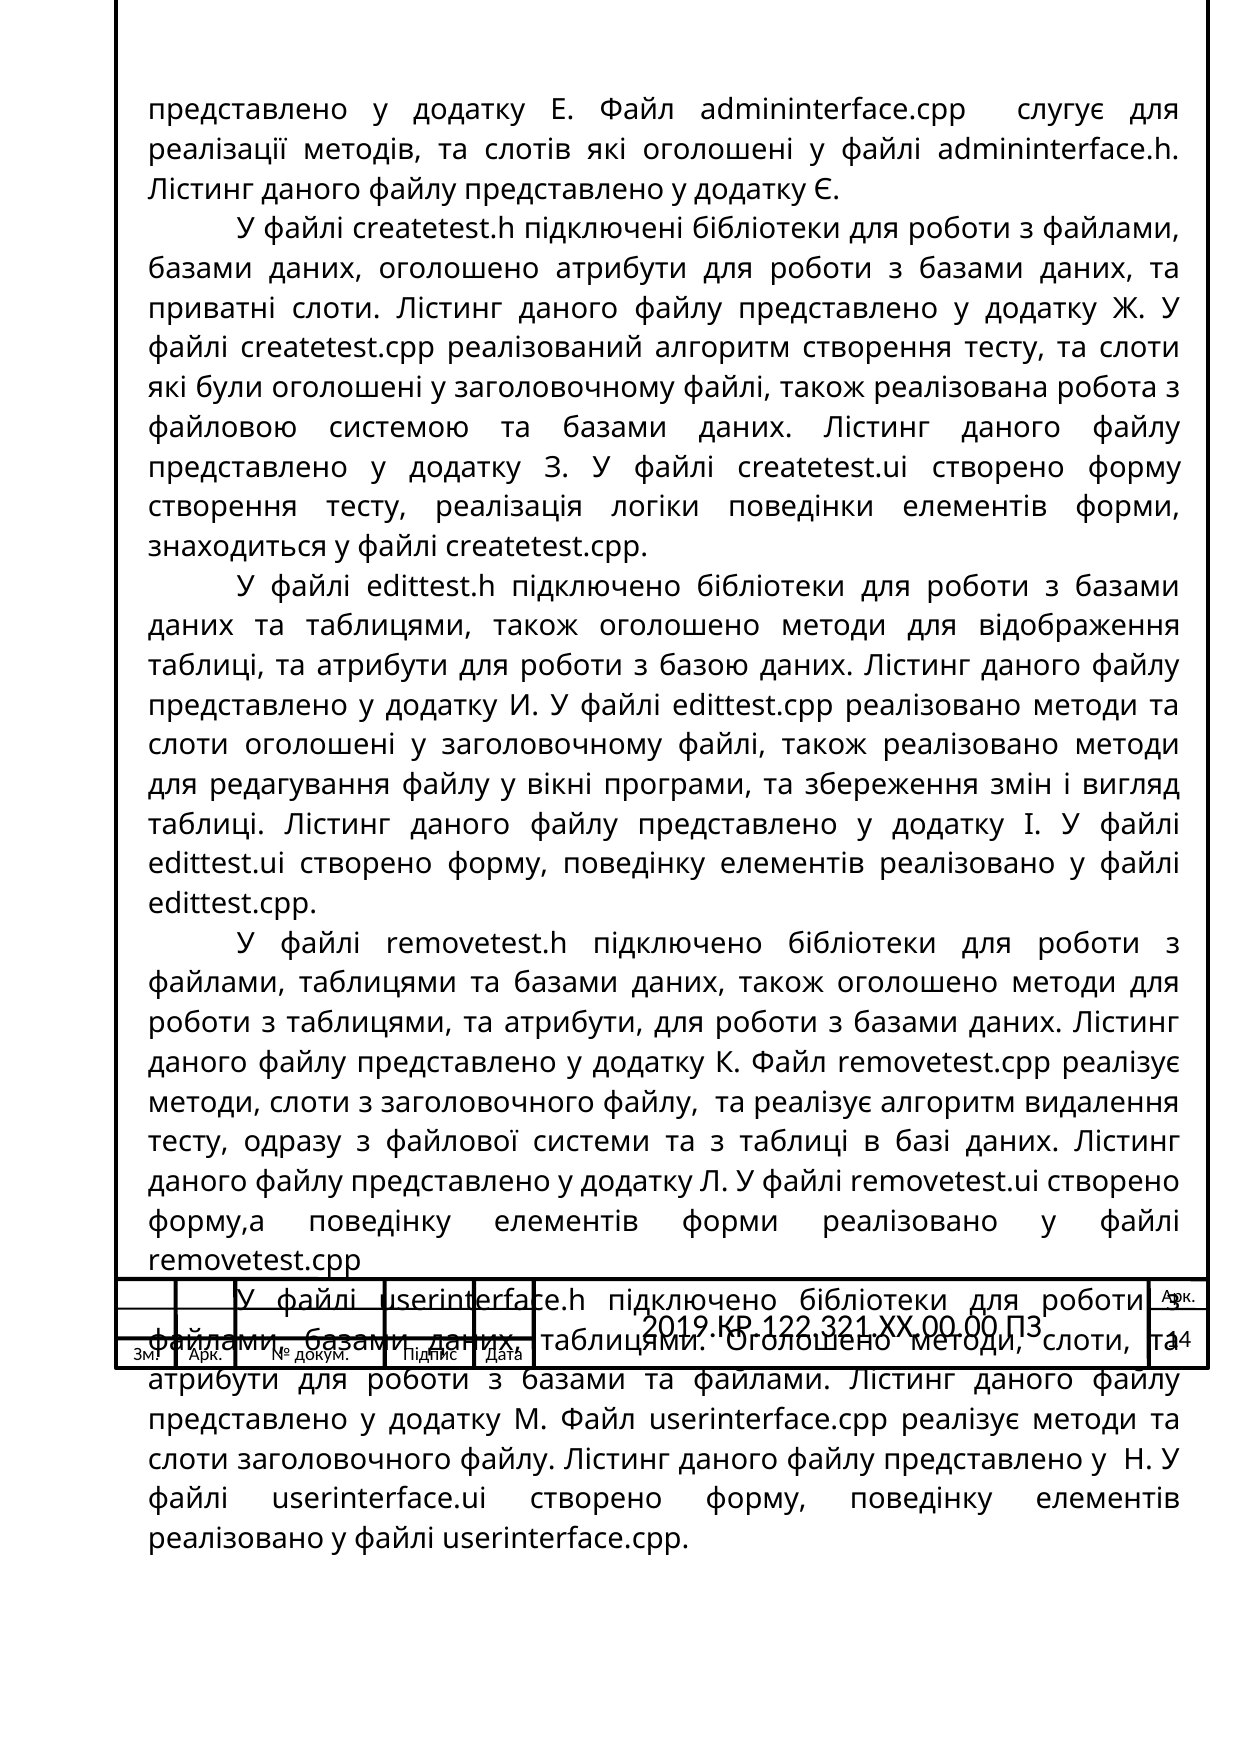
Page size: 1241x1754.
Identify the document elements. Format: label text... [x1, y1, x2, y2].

text У файлі userinterface.h підключено бібліотеки для роботи з файлами, базами даних, таблицями. Оголошено методи, слоти, та атрибути для роботи з базами та файлами. Лістинг даного файлу представлено у додатку М. Файл userinterface.cpp реалізує методи та слоти заголовочного файлу. Лістинг даного файлу представлено у Н. У файлі userinterface.ui створено форму, поведінку елементів реалізовано у файлі userinterface.cpp. [148, 1279, 1181, 1557]
text У файлі createtest.h підключені бібліотеки для роботи з файлами, базами даних, оголошено атрибути для роботи з базами даних, та приватні слоти. Лістинг даного файлу представлено у додатку Ж. У файлі createtest.cpp реалізований алгоритм створення тесту, та слоти які були оголошені у заголовочному файлі, також реалізована робота з файловою системою та базами даних. Лістинг даного файлу представлено у додатку З. У файлі createtest.ui створено форму створення тесту, реалізація логіки поведінки елементів форми, знаходиться у файлі createtest.cpp. [148, 208, 1181, 565]
text У файлі removetest.h підключено бібліотеки для роботи з файлами, таблицями та базами даних, також оголошено методи для роботи з таблицями, та атрибути, для роботи з базами даних. Лістинг даного файлу представлено у додатку К. Файл removetest.cpp реалізує методи, слоти з заголовочного файлу, та реалізує алгоритм видалення тесту, одразу з файлової системи та з таблиці в базі даних. Лістинг даного файлу представлено у додатку Л. У файлі removetest.ui створено форму,а поведінку елементів форми реалізовано у файлі removetest.cpp [148, 922, 1181, 1279]
text У файлі edittest.h підключено бібліотеки для роботи з базами даних та таблицями, також оголошено методи для відображення таблиці, та атрибути для роботи з базою даних. Лістинг даного файлу представлено у додатку И. У файлі edittest.cpp реалізовано методи та слоти оголошені у заголовочному файлі, також реалізовано методи для редагування файлу у вікні програми, та збереження змін і вигляд таблиці. Лістинг даного файлу представлено у додатку І. У файлі edittest.ui створено форму, поведінку елементів реалізовано у файлі edittest.cpp. [148, 565, 1181, 922]
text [148, 89, 1181, 208]
